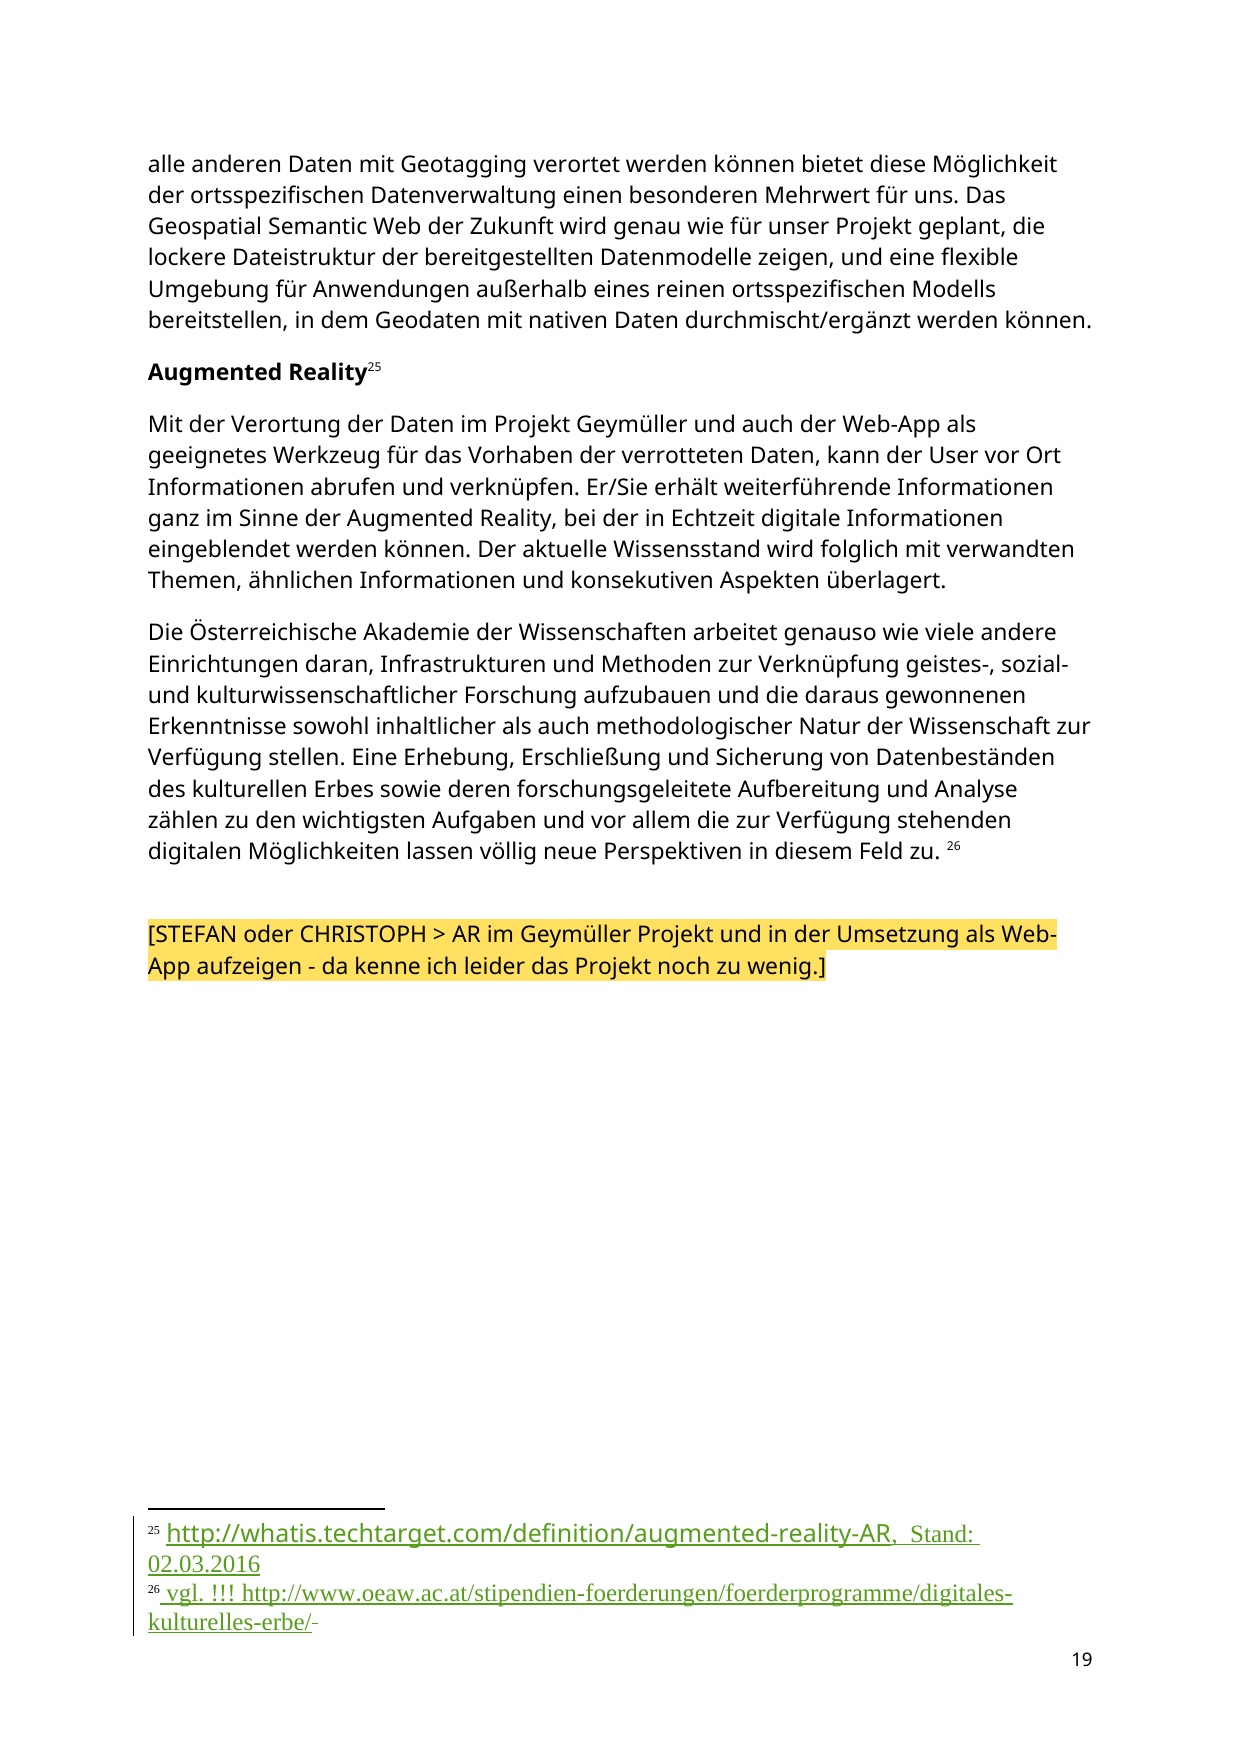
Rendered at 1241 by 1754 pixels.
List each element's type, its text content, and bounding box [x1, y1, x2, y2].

text Augmented Reality [148, 356, 1093, 387]
text [STEFAN oder CHRISTOPH > AR im Geymüller Projekt und in der Umsetzung als Web-App aufzeigen - da kenne ich leider das Projekt noch zu wenig.] [148, 918, 1093, 981]
text Die Österreichische Akademie der Wissenschaften arbeitet genauso wie viele andere Einrichtungen daran, Infrastrukturen und Methoden zur Verknüpfung geistes-, sozial- und kulturwissenschaftlicher Forschung aufzubauen und die daraus gewonnenen Erkenntnisse sowohl inhaltlicher als auch methodologischer Natur der Wissenschaft zur Verfügung stellen. Eine Erhebung, Erschließung und Sicherung von Datenbeständen des kulturellen Erbes sowie deren forschungsgeleitete Aufbereitung und Analyse zählen zu den wichtigsten Aufgaben und vor allem die zur Verfügung stehenden digitalen Möglichkeiten lassen völlig neue Perspektiven in diesem Feld zu. [148, 616, 1093, 898]
text Mit der Verortung der Daten im Projekt Geymüller und auch der Web-App als geeignetes Werkzeug für das Vorhaben der verrotteten Daten, kann der User vor Ort Informationen abrufen und verknüpfen. Er/Sie erhält weiterführende Informationen ganz im Sinne der Augmented Reality, bei der in Echtzeit digitale Informationen eingeblendet werden können. Der aktuelle Wissensstand wird folglich mit verwandten Themen, ähnlichen Informationen und konsekutiven Aspekten überlagert. [148, 408, 1093, 596]
